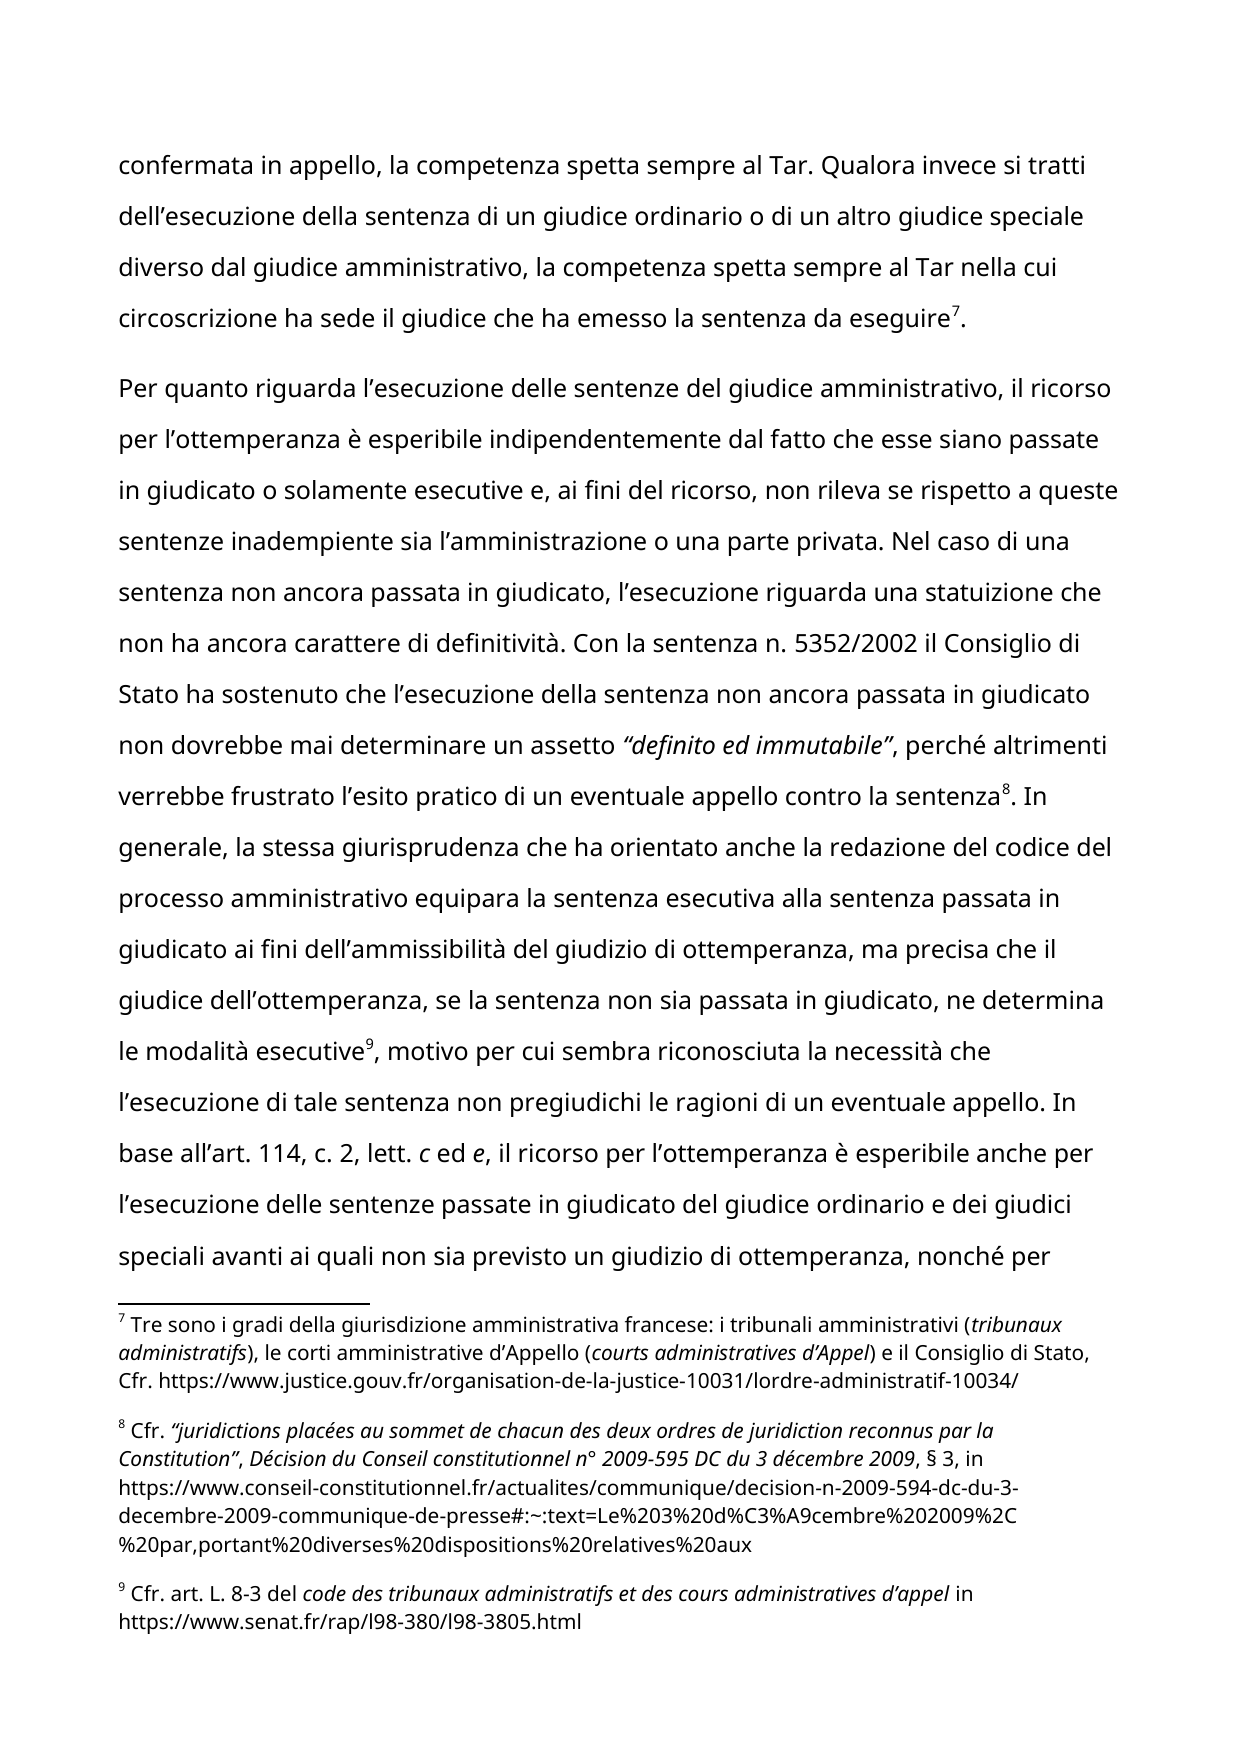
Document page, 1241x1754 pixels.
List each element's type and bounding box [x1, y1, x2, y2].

text [118, 371, 1122, 1272]
text [118, 148, 1122, 335]
